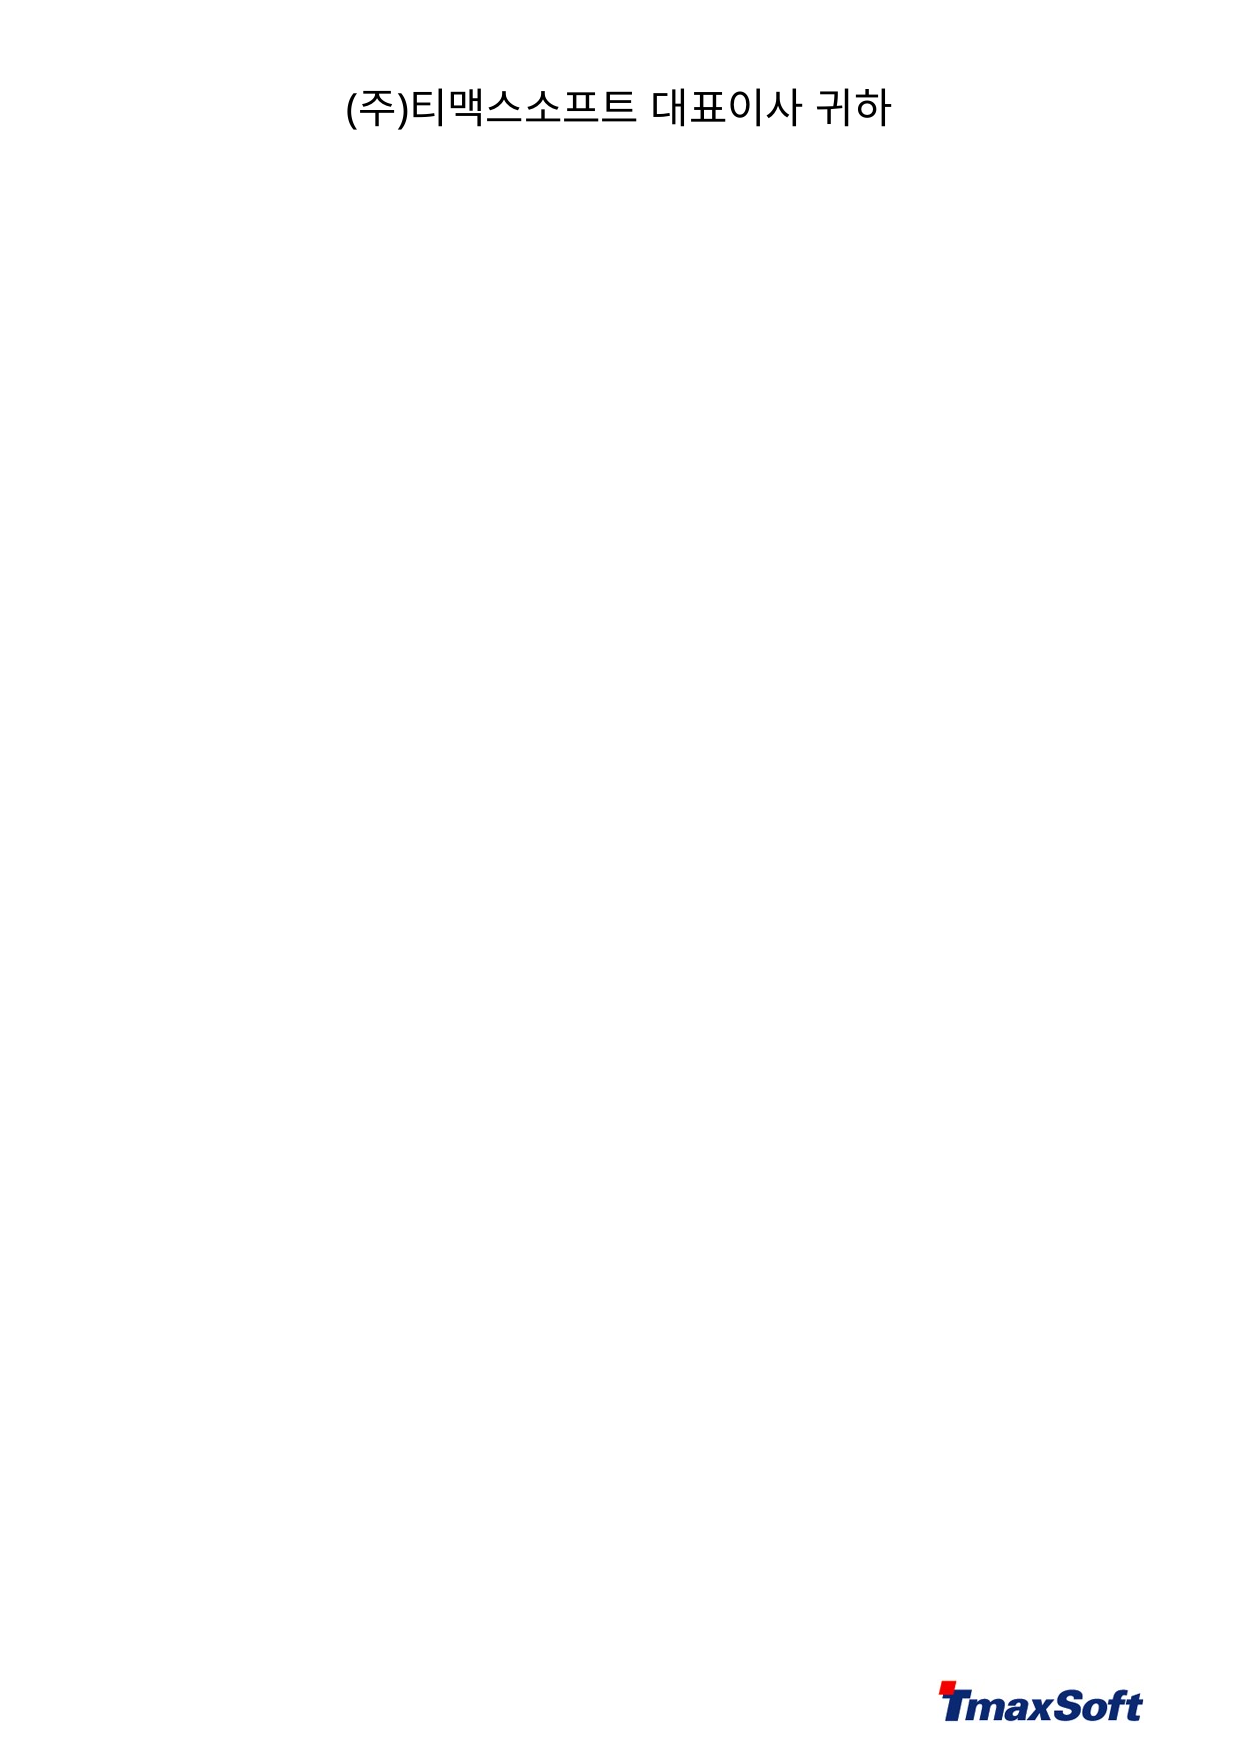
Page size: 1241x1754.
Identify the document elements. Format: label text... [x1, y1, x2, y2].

text (주)티맥스소프트 대표이사 귀하 [94, 75, 1144, 135]
picture [937, 1679, 1144, 1723]
